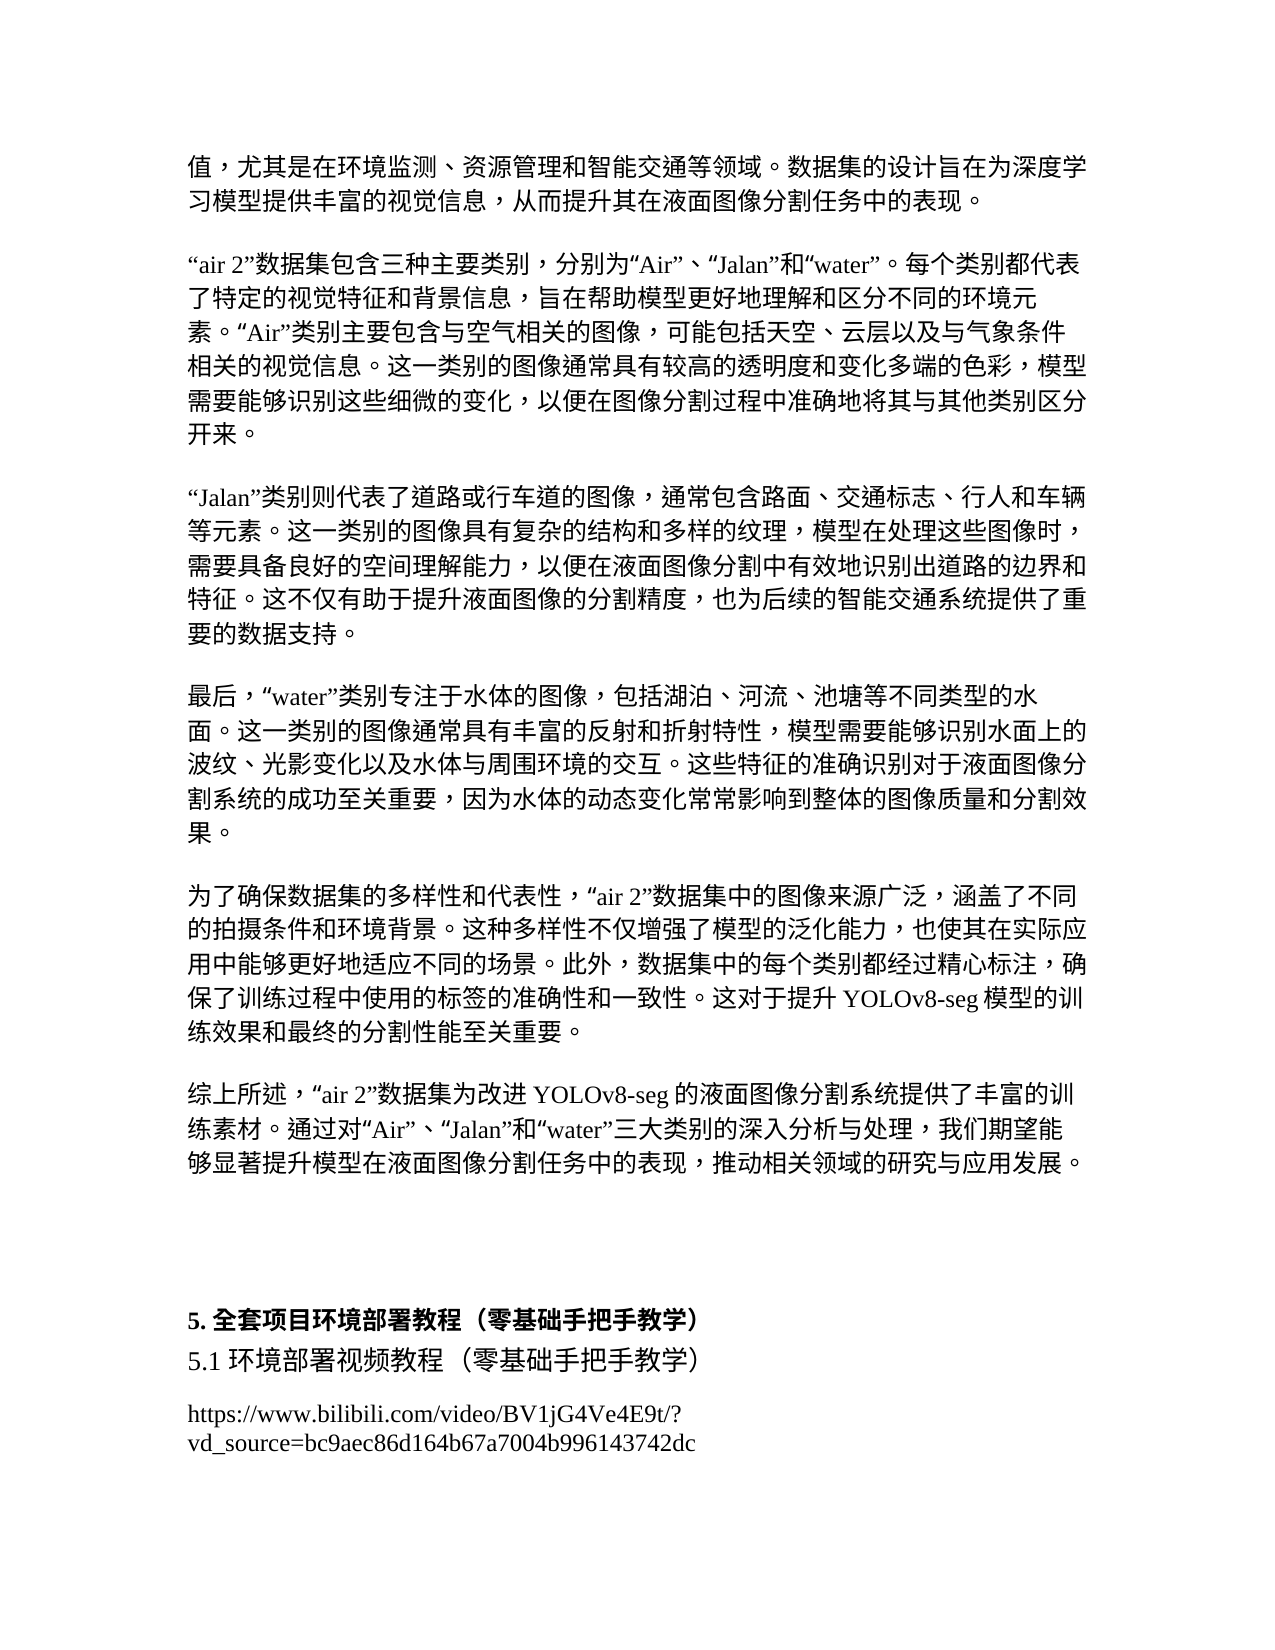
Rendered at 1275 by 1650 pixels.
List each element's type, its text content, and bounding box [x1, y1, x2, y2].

subtitle 5. 全套项目环境部署教程（零基础手把手教学） [187, 1302, 1087, 1336]
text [187, 150, 1087, 1179]
text https://www.bilibili.com/video/BV1jG4Ve4E9t/?vd_source=bc9aec86d164b67a7004b996143742dc [187, 1399, 1087, 1457]
text 5.1 环境部署视频教程（零基础手把手教学） [187, 1341, 1087, 1378]
